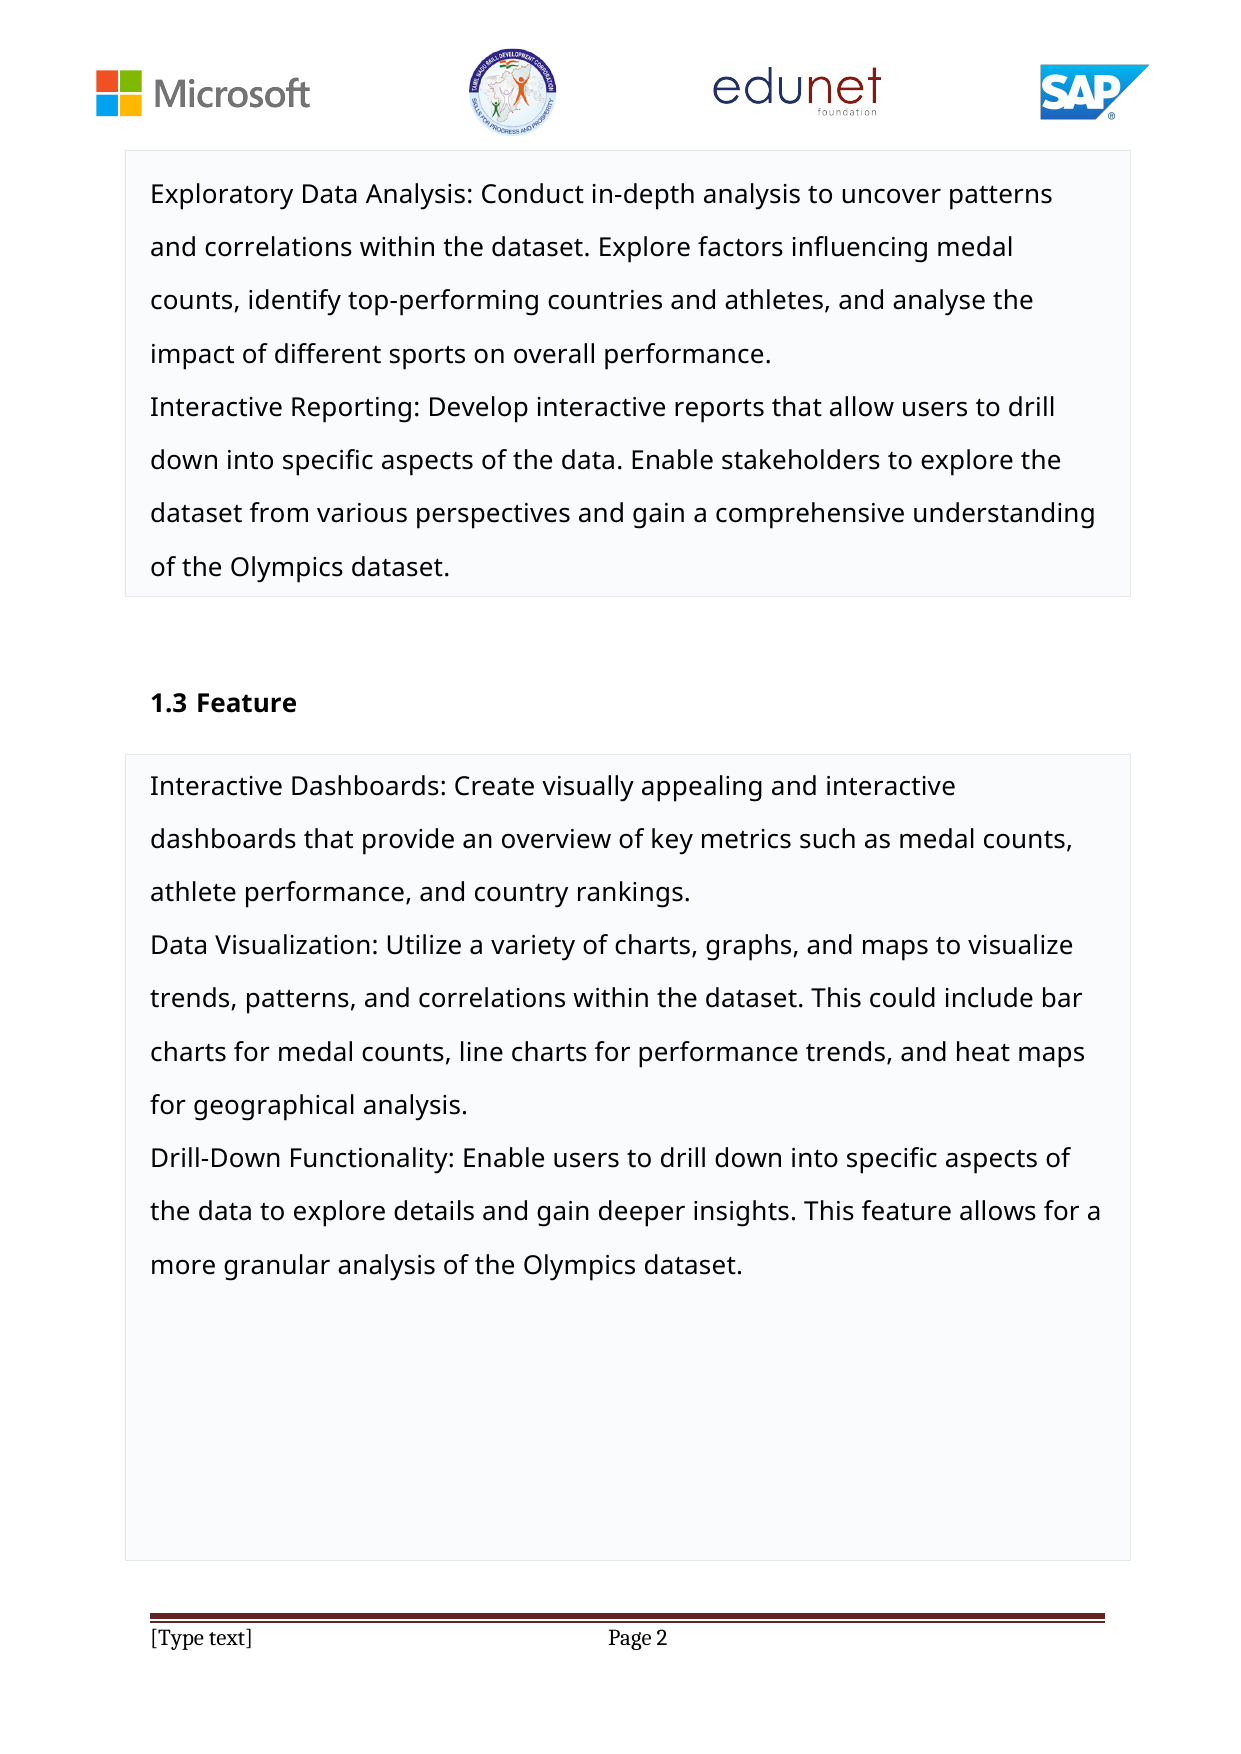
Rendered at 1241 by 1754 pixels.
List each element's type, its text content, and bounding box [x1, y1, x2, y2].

text Interactive Dashboards: Create visually appealing and interactive dashboards that provide an overview of key metrics such as medal counts, athlete performance, and country rankings. [126, 755, 1130, 909]
picture [466, 45, 558, 137]
text Exploratory Data Analysis: Conduct in-depth analysis to uncover patterns and correlations within the dataset. Explore factors influencing medal counts, identify top-performing countries and athletes, and analyse the impact of different sports on overall performance. [126, 151, 1130, 363]
text Drill-Down Functionality: Enable users to drill down into specific aspects of the data to explore details and gain deeper insights. This feature allows for a more granular analysis of the Olympics dataset. [126, 1127, 1130, 1282]
list Feature [150, 684, 1105, 720]
picture [706, 60, 889, 122]
text Data Visualization: Utilize a variety of charts, graphs, and maps to visualize trends, patterns, and correlations within the dataset. This could include bar charts for medal counts, line charts for performance trends, and heat maps for geographical analysis. [126, 914, 1130, 1122]
text Interactive Reporting: Develop interactive reports that allow users to drill down into specific aspects of the data. Enable stakeholders to explore the dataset from various perspectives and gain a comprehensive understanding of the Olympics dataset. [126, 363, 1130, 596]
picture [1039, 63, 1151, 121]
picture [91, 65, 316, 121]
